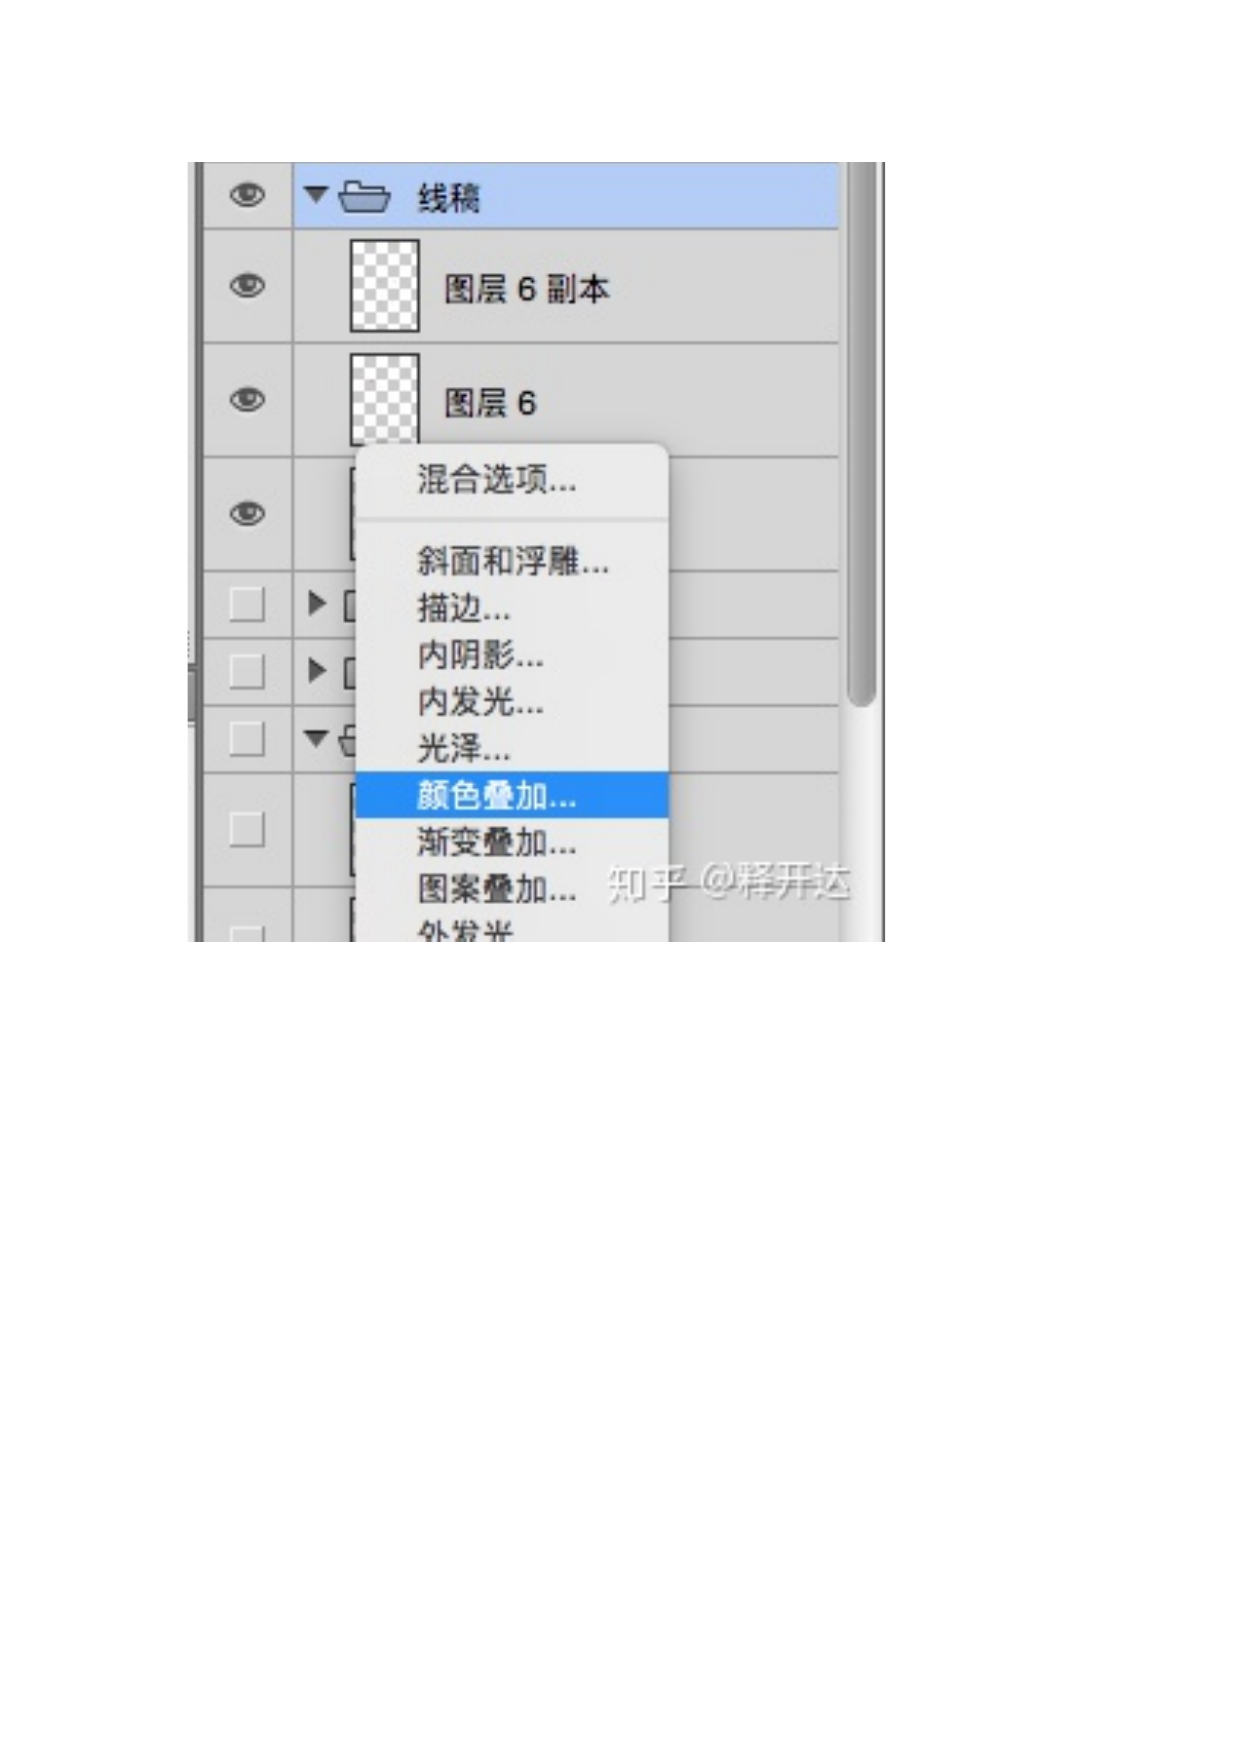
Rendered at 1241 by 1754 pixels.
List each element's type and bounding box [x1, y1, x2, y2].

picture [187, 162, 886, 942]
